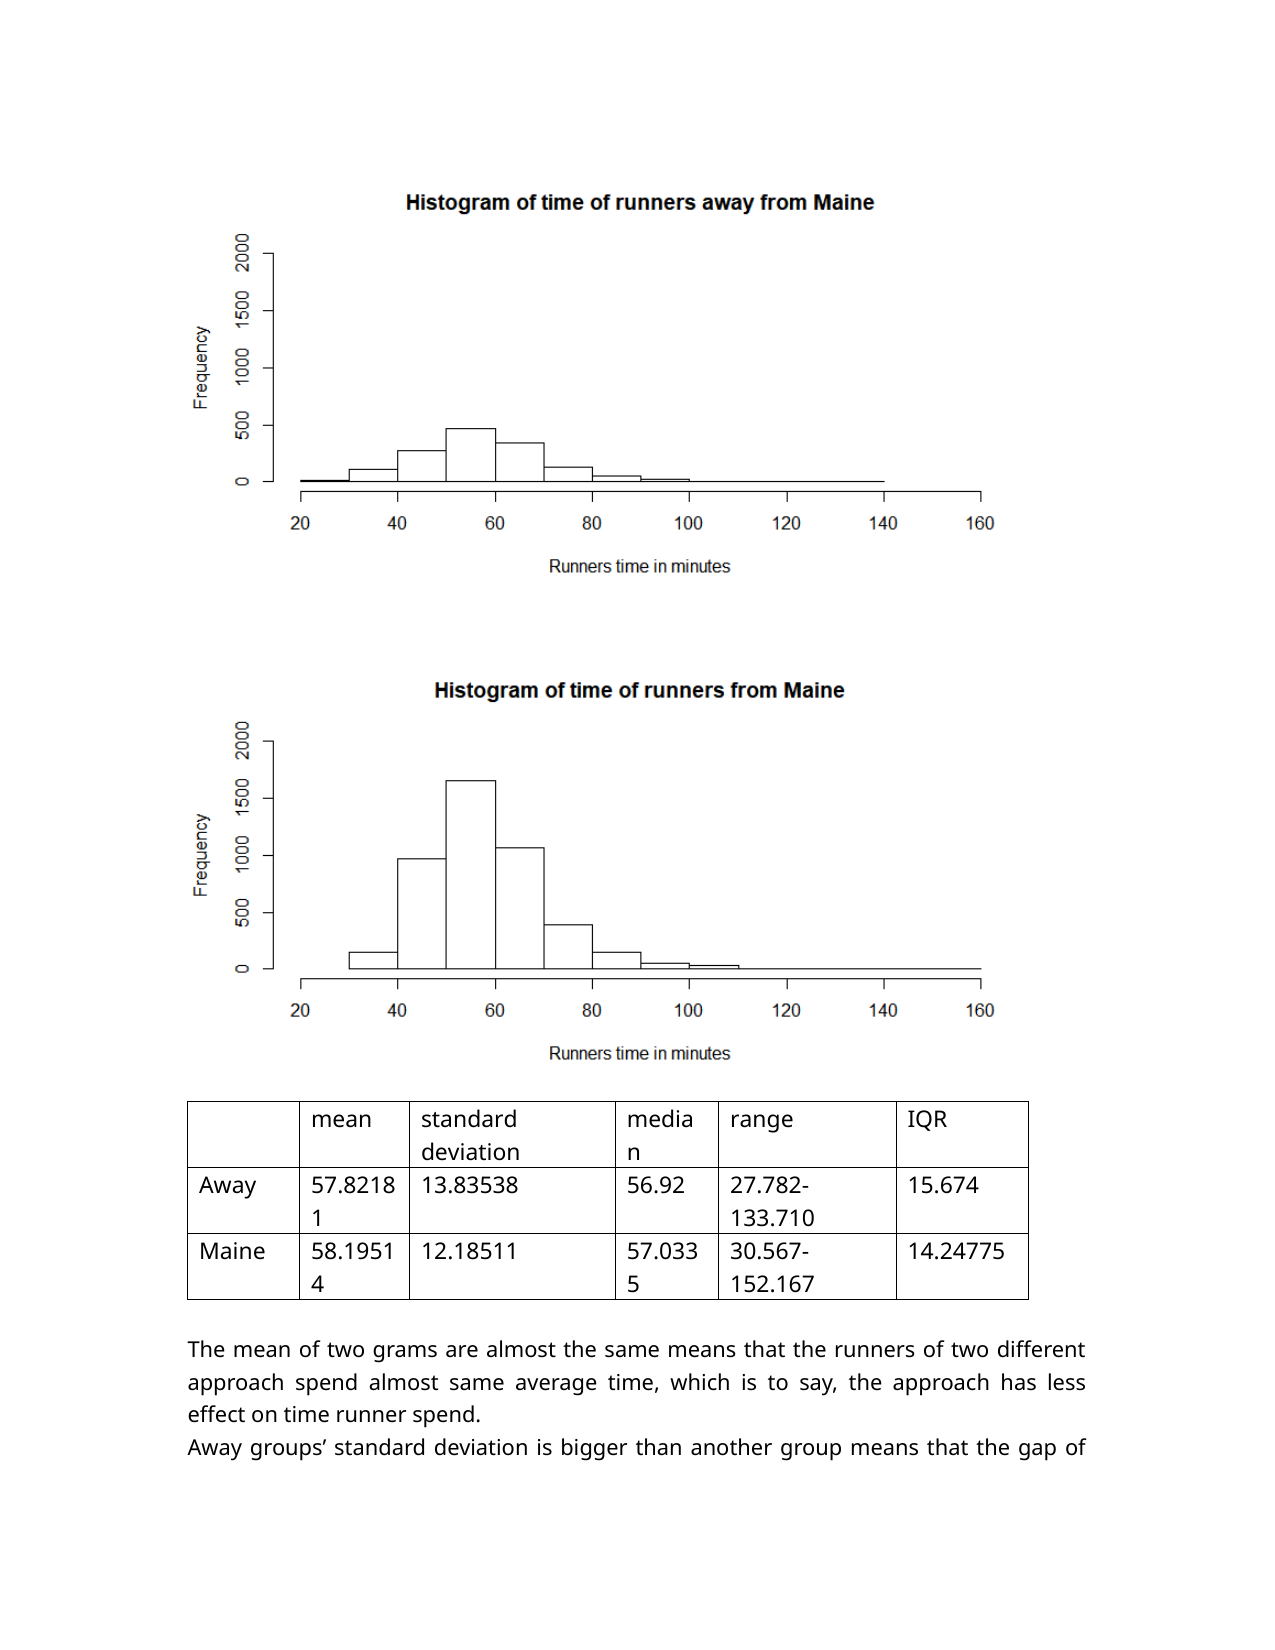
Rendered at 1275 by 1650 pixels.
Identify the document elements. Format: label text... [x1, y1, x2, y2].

table_cell 27.782-133.710 [719, 1168, 896, 1233]
table_header [188, 1102, 299, 1167]
table_cell 56.92 [616, 1168, 718, 1233]
table_cell 13.83538 [410, 1168, 615, 1233]
table_cell 58.19514 [300, 1234, 409, 1299]
table_header range [719, 1102, 896, 1167]
table_header standard deviation [410, 1102, 615, 1167]
table_cell 30.567-152.167 [719, 1234, 896, 1299]
table_cell 12.18511 [410, 1234, 615, 1299]
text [187, 1430, 1088, 1463]
table_cell Maine [188, 1234, 299, 1299]
picture [187, 646, 1053, 1086]
table_cell 57.82181 [300, 1168, 409, 1233]
table_cell 14.24775 [897, 1234, 1028, 1299]
table_header mean [300, 1102, 409, 1167]
table_cell 15.674 [897, 1168, 1028, 1233]
picture [187, 158, 1053, 599]
table_header IQR [897, 1102, 1028, 1167]
table_header median [616, 1102, 718, 1167]
table_cell 57.0335 [616, 1234, 718, 1299]
text The mean of two grams are almost the same means that the runners of two different approach spend almost same average time, which is to say, the approach has less effect on time runner spend. [187, 1333, 1088, 1430]
table_cell Away [188, 1168, 299, 1233]
